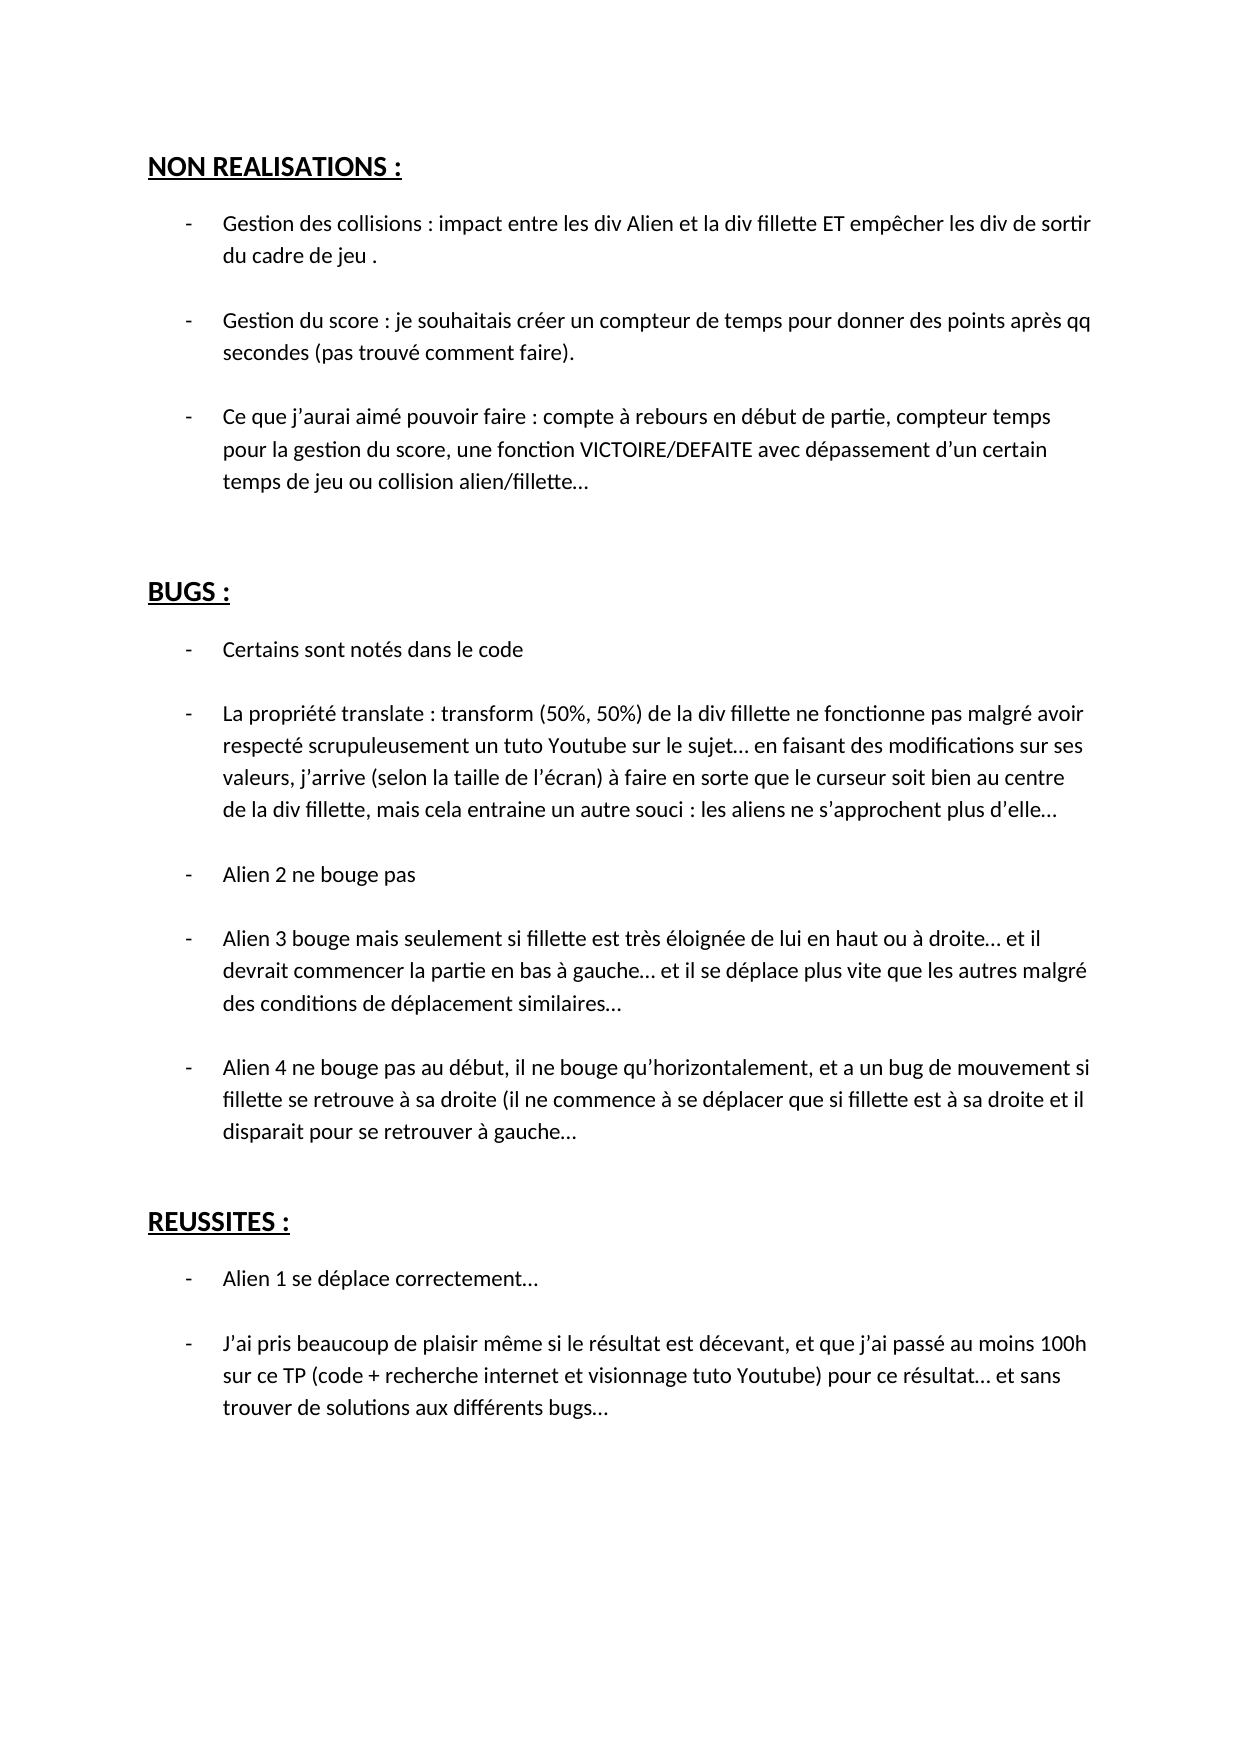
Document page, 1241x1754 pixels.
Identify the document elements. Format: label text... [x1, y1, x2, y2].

list Alien 2 ne bouge pas [185, 860, 1093, 888]
list Gestion du score : je souhaitais créer un compteur de temps pour donner des points après qq secondes (pas trouvé comment faire). [185, 306, 1093, 366]
list Alien 3 bouge mais seulement si fillette est très éloignée de lui en haut ou à droite… et il devrait commencer la partie en bas à gauche… et il se déplace plus vite que les autres malgré des conditions de déplacement similaires… [185, 924, 1093, 1017]
list Gestion des collisions : impact entre les div Alien et la div fillette ET empêcher les div de sortir du cadre de jeu . [185, 209, 1093, 269]
list Alien 1 se déplace correctement… [185, 1264, 1093, 1292]
list J’ai pris beaucoup de plaisir même si le résultat est décevant, et que j’ai passé au moins 100h sur ce TP (code + recherche internet et visionnage tuto Youtube) pour ce résultat… et sans trouver de solutions aux différents bugs… [185, 1329, 1093, 1421]
text NON REALISATIONS : [148, 148, 1093, 183]
list Alien 4 ne bouge pas au début, il ne bouge qu’horizontalement, et a un bug de mouvement si fillette se retrouve à sa droite (il ne commence à se déplacer que si fillette est à sa droite et il disparait pour se retrouver à gauche… [185, 1053, 1093, 1146]
list La propriété translate : transform (50%, 50%) de la div fillette ne fonctionne pas malgré avoir respecté scrupuleusement un tuto Youtube sur le sujet… en faisant des modifications sur ses valeurs, j’arrive (selon la taille de l’écran) à faire en sorte que le curseur soit bien au centre de la div fillette, mais cela entraine un autre souci : les aliens ne s’approchent plus d’elle… [185, 699, 1093, 824]
list Ce que j’aurai aimé pouvoir faire : compte à rebours en début de partie, compteur temps pour la gestion du score, une fonction VICTOIRE/DEFAITE avec dépassement d’un certain temps de jeu ou collision alien/fillette… [185, 402, 1093, 495]
list Certains sont notés dans le code [185, 635, 1093, 663]
text REUSSITES : [148, 1203, 1093, 1238]
text BUGS : [148, 573, 1093, 608]
